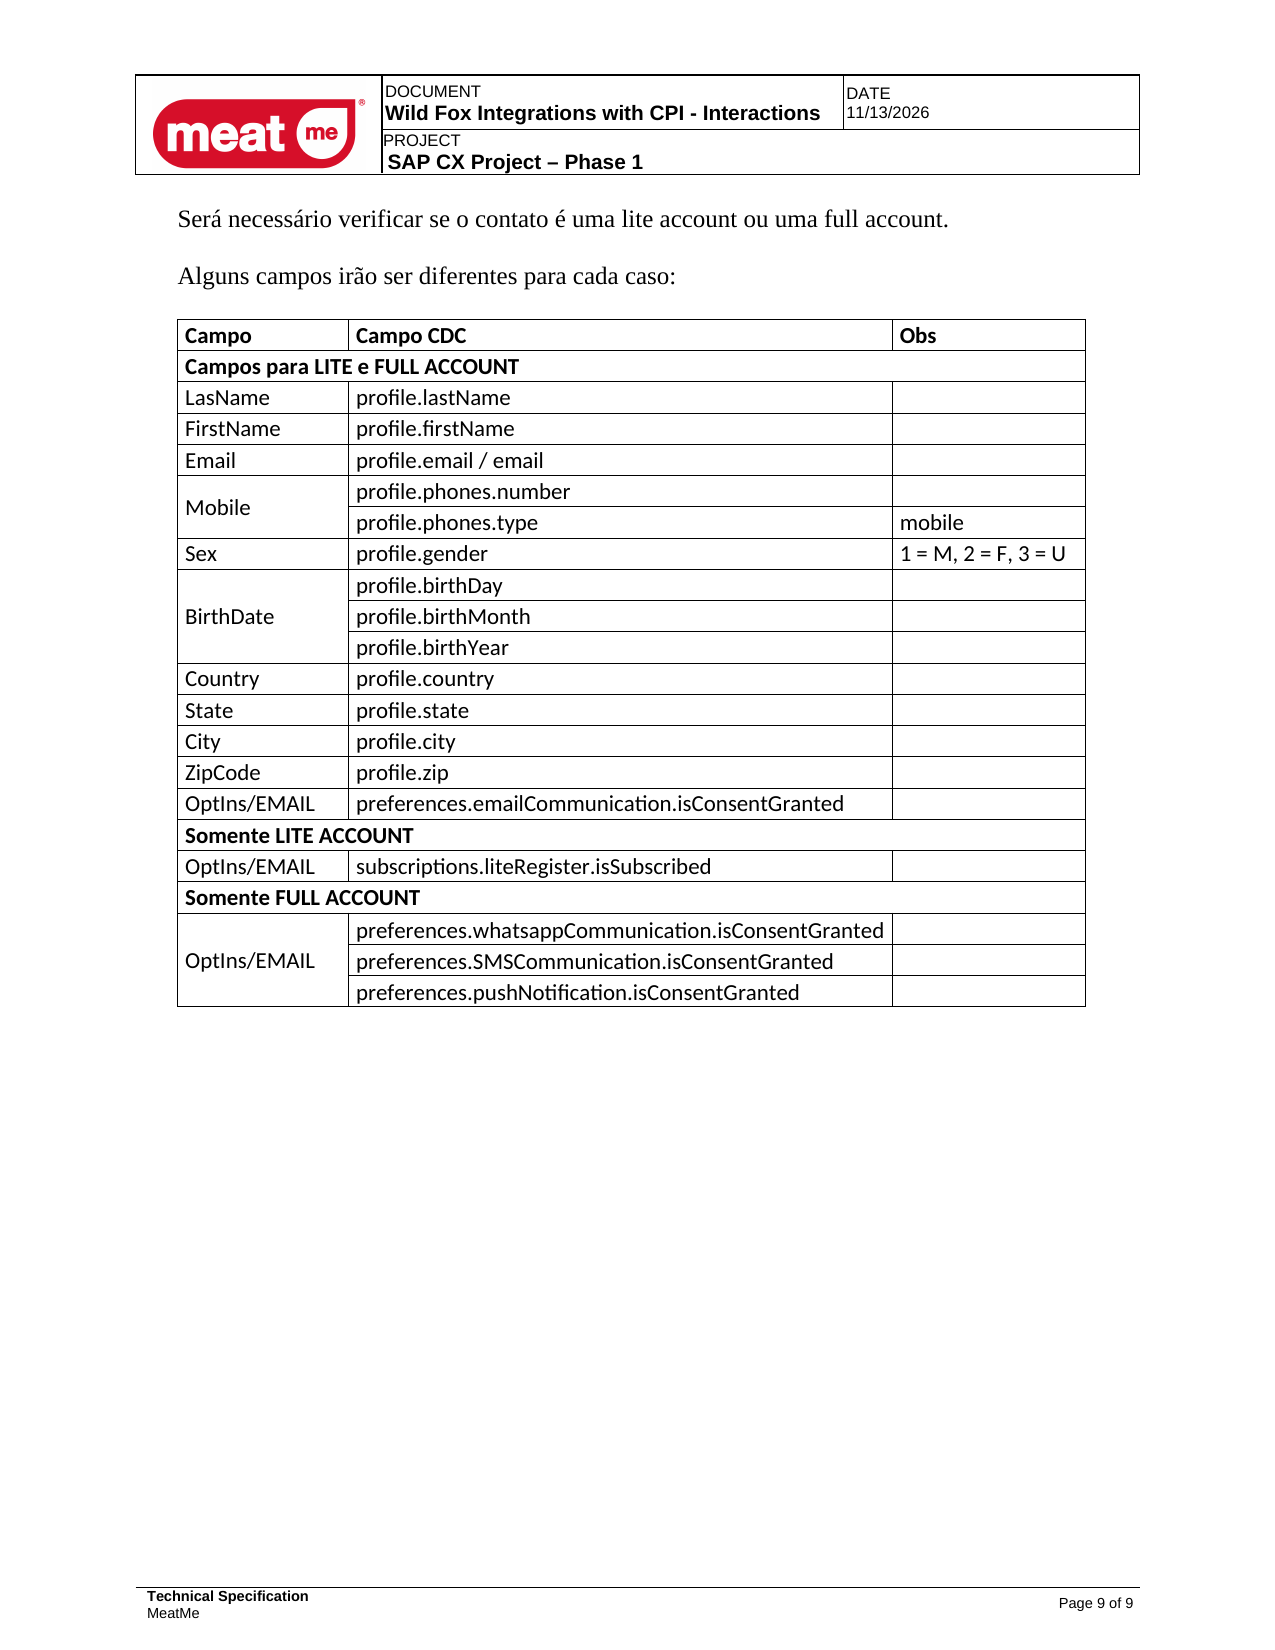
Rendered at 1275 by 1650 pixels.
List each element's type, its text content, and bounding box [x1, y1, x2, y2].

table_cell [893, 476, 1085, 506]
table_cell subscriptions.liteRegister.isSubscribed [349, 851, 892, 881]
table_cell [893, 382, 1085, 412]
table_cell profile.birthDay [349, 570, 892, 600]
table_cell [893, 664, 1085, 694]
table_cell OptIns/EMAIL [178, 789, 348, 819]
table_cell profile.country [349, 664, 892, 694]
table_header Obs [893, 320, 1085, 350]
table_cell [893, 851, 1085, 881]
table_cell profile.lastName [349, 382, 892, 412]
table_cell [893, 914, 1085, 944]
table_cell profile.email / email [349, 445, 892, 475]
table_cell profile.city [349, 726, 892, 756]
table_cell Country [178, 664, 348, 694]
table_cell Email [178, 445, 348, 475]
table_cell Somente FULL ACCOUNT [178, 882, 1085, 912]
table_cell [893, 976, 1085, 1006]
table_cell 1 = M, 2 = F, 3 = U [893, 539, 1085, 569]
table_cell profile.birthMonth [349, 601, 892, 631]
picture [151, 78, 367, 171]
table_cell [893, 632, 1085, 662]
table_cell profile.gender [349, 539, 892, 569]
table_cell City [178, 726, 348, 756]
table_cell State [178, 695, 348, 725]
table_cell profile.birthYear [349, 632, 892, 662]
table_cell profile.phones.number [349, 476, 892, 506]
text Será necessário verificar se o contato é uma lite account ou uma full account. [177, 204, 1098, 232]
table_cell ZipCode [178, 757, 348, 787]
table_cell [893, 445, 1085, 475]
table_cell profile.phones.type [349, 507, 892, 537]
table_cell [893, 789, 1085, 819]
table_cell [893, 601, 1085, 631]
table_cell [893, 757, 1085, 787]
table_cell preferences.pushNotification.isConsentGranted [349, 976, 892, 1006]
table_cell LasName [178, 382, 348, 412]
table_cell Campos para LITE e FULL ACCOUNT [178, 351, 1085, 381]
table_header Campo [178, 320, 348, 350]
table_cell preferences.emailCommunication.isConsentGranted [349, 789, 892, 819]
text Alguns campos irão ser diferentes para cada caso: [177, 261, 1098, 290]
table_cell [893, 414, 1085, 444]
table_cell [893, 726, 1085, 756]
table_cell [893, 945, 1085, 975]
table_cell preferences.SMSCommunication.isConsentGranted [349, 945, 892, 975]
table_cell Mobile [178, 476, 348, 537]
table_cell OptIns/EMAIL [178, 914, 348, 1006]
table_cell OptIns/EMAIL [178, 851, 348, 881]
table_cell FirstName [178, 414, 348, 444]
table_cell mobile [893, 507, 1085, 537]
table_cell Sex [178, 539, 348, 569]
table_cell BirthDate [178, 570, 348, 662]
table_cell profile.state [349, 695, 892, 725]
table_cell [893, 570, 1085, 600]
table_cell profile.firstName [349, 414, 892, 444]
table_header Campo CDC [349, 320, 892, 350]
table_cell [893, 695, 1085, 725]
table_cell Somente LITE ACCOUNT [178, 820, 1085, 850]
table_cell profile.zip [349, 757, 892, 787]
table_cell preferences.whatsappCommunication.isConsentGranted [349, 914, 892, 944]
